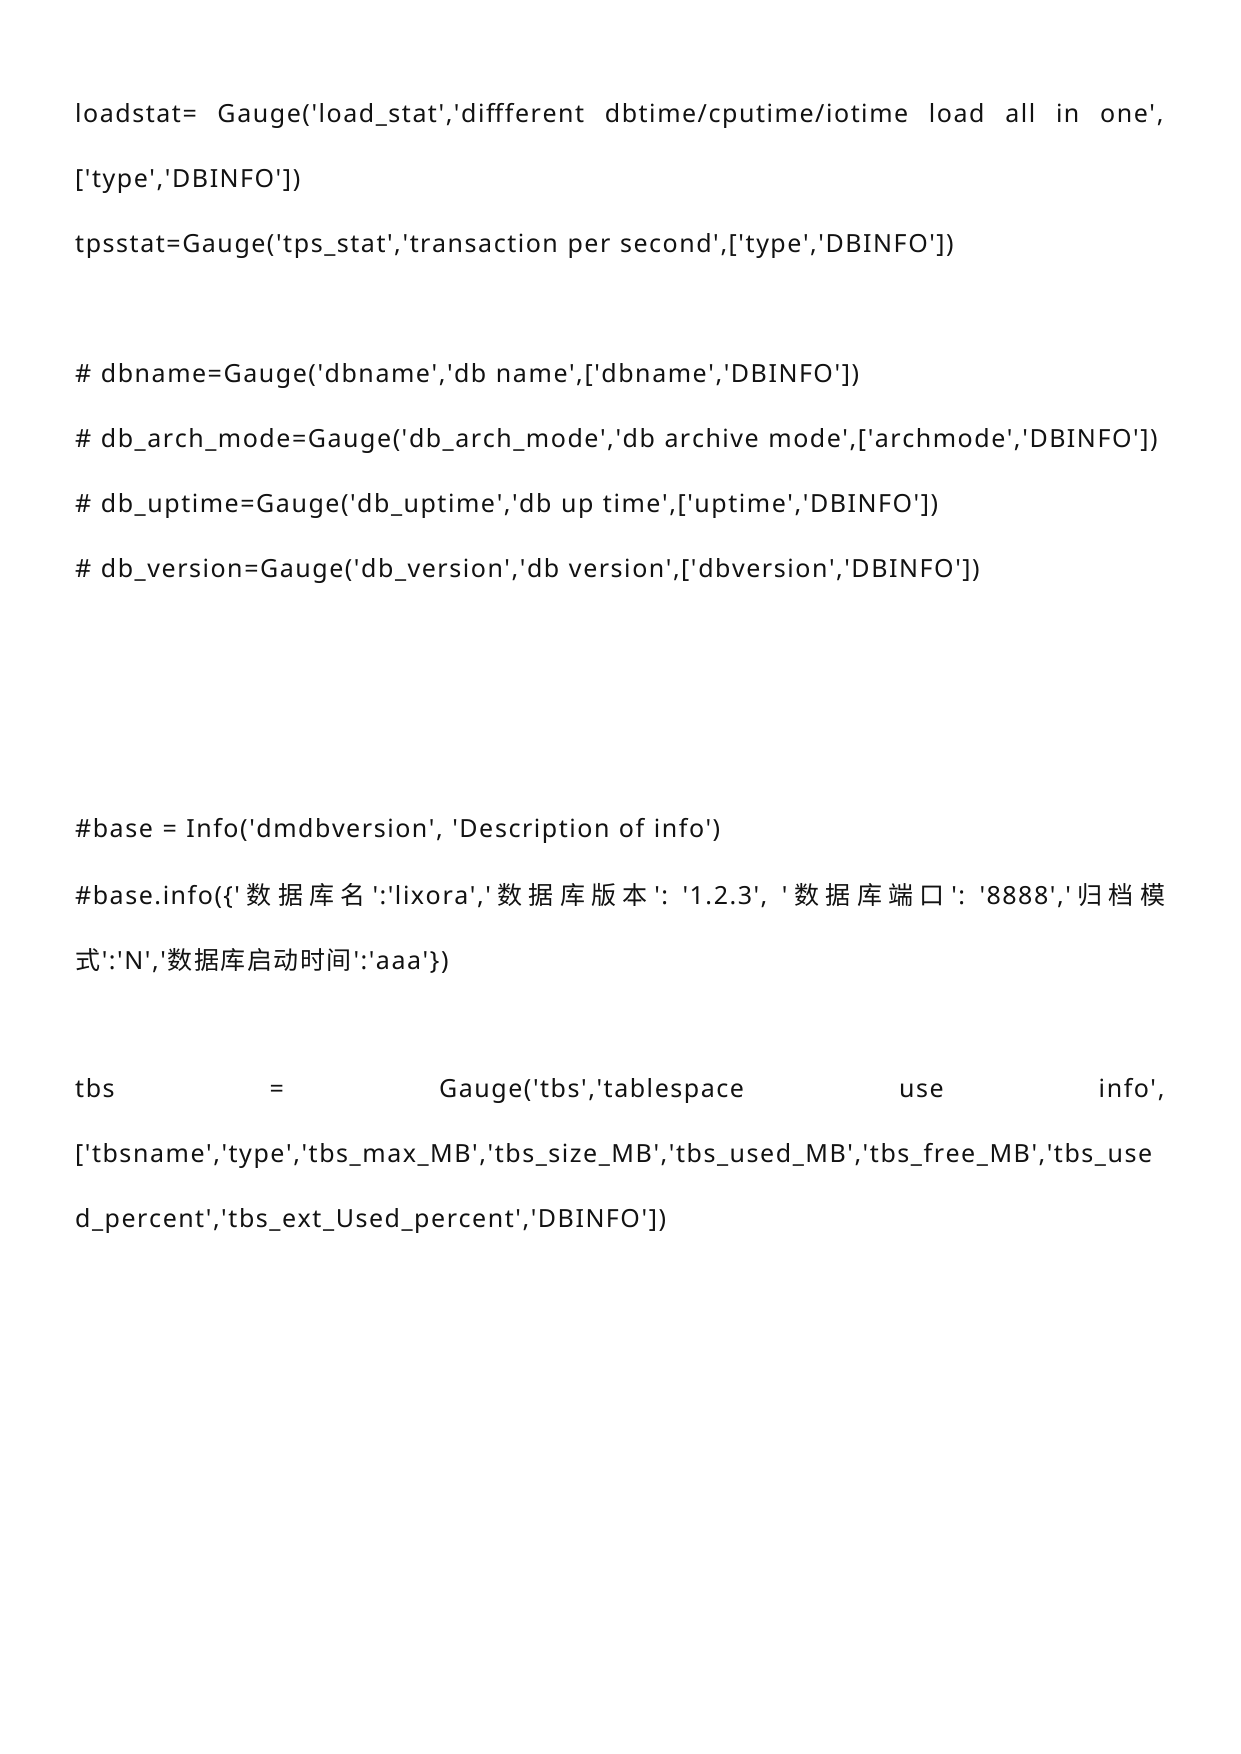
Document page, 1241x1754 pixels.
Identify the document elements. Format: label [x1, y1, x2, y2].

text [75, 81, 1165, 1251]
